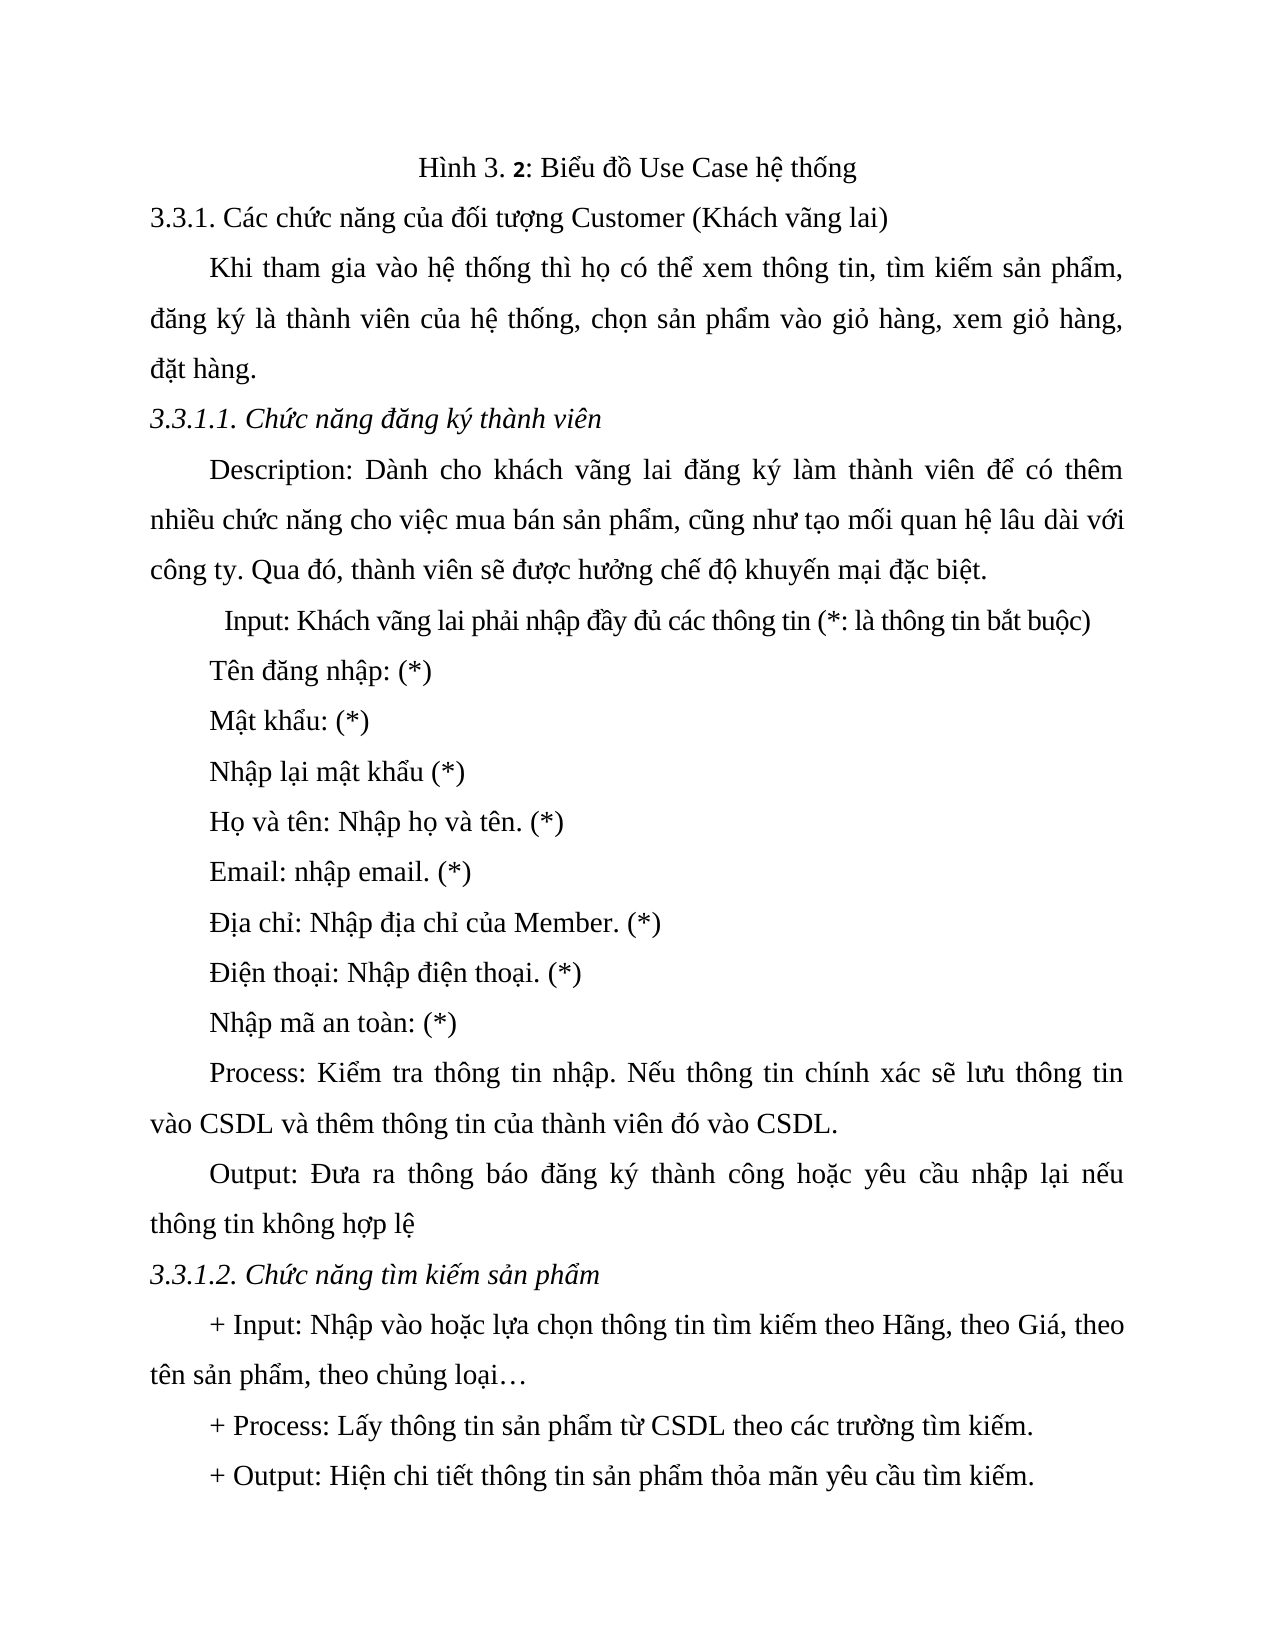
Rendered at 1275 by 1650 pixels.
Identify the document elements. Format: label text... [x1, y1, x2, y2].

text Hình 3. 2: Biểu đồ Use Case hệ thống [150, 150, 1125, 183]
list Input: Khách vãng lai phải nhập đầy đủ các thông tin (*: là thông tin bắt buộc) [150, 603, 1125, 636]
list Mật khẩu: (*) [150, 703, 1125, 737]
text + Input: Nhập vào hoặc lựa chọn thông tin tìm kiếm theo Hãng, theo Giá, theo tên sản phẩm, theo chủng loại… [150, 1307, 1125, 1391]
list Điện thoại: Nhập điện thoại. (*) [150, 955, 1125, 988]
text + Process: Lấy thông tin sản phẩm từ CSDL theo các trường tìm kiếm. [150, 1408, 1125, 1441]
list Địa chỉ: Nhập địa chỉ của Member. (*) [150, 905, 1125, 938]
text 3.3.1.2. Chức năng tìm kiếm sản phẩm [150, 1257, 1125, 1290]
text Process: Kiểm tra thông tin nhập. Nếu thông tin chính xác sẽ lưu thông tin vào CSDL và thêm thông tin của thành viên đó vào CSDL. [150, 1056, 1125, 1139]
text Output: Đưa ra thông báo đăng ký thành công hoặc yêu cầu nhập lại nếu thông tin không hợp lệ [150, 1156, 1125, 1240]
text + Output: Hiện chi tiết thông tin sản phẩm thỏa mãn yêu cầu tìm kiếm. [150, 1458, 1125, 1492]
text Khi tham gia vào hệ thống thì họ có thể xem thông tin, tìm kiếm sản phẩm, đăng ký là thành viên của hệ thống, chọn sản phẩm vào giỏ hàng, xem giỏ hàng, đặt hàng. [150, 251, 1125, 385]
list Tên đăng nhập: (*) [150, 653, 1125, 687]
text Description: Dành cho khách vãng lai đăng ký làm thành viên để có thêm nhiều chức năng cho việc mua bán sản phẩm, cũng như tạo mối quan hệ lâu dài với công ty. Qua đó, thành viên sẽ được hưởng chế độ khuyến mại đặc biệt. [150, 452, 1125, 586]
subtitle 3.3.1. Các chức năng của đối tượng Customer (Khách vãng lai) [150, 200, 1125, 234]
list Họ và tên: Nhập họ và tên. (*) [150, 804, 1125, 838]
list Nhập mã an toàn: (*) [150, 1005, 1125, 1039]
text 3.3.1.1. Chức năng đăng ký thành viên [150, 402, 1125, 435]
list Email: nhập email. (*) [150, 854, 1125, 888]
list Nhập lại mật khẩu (*) [150, 754, 1125, 787]
